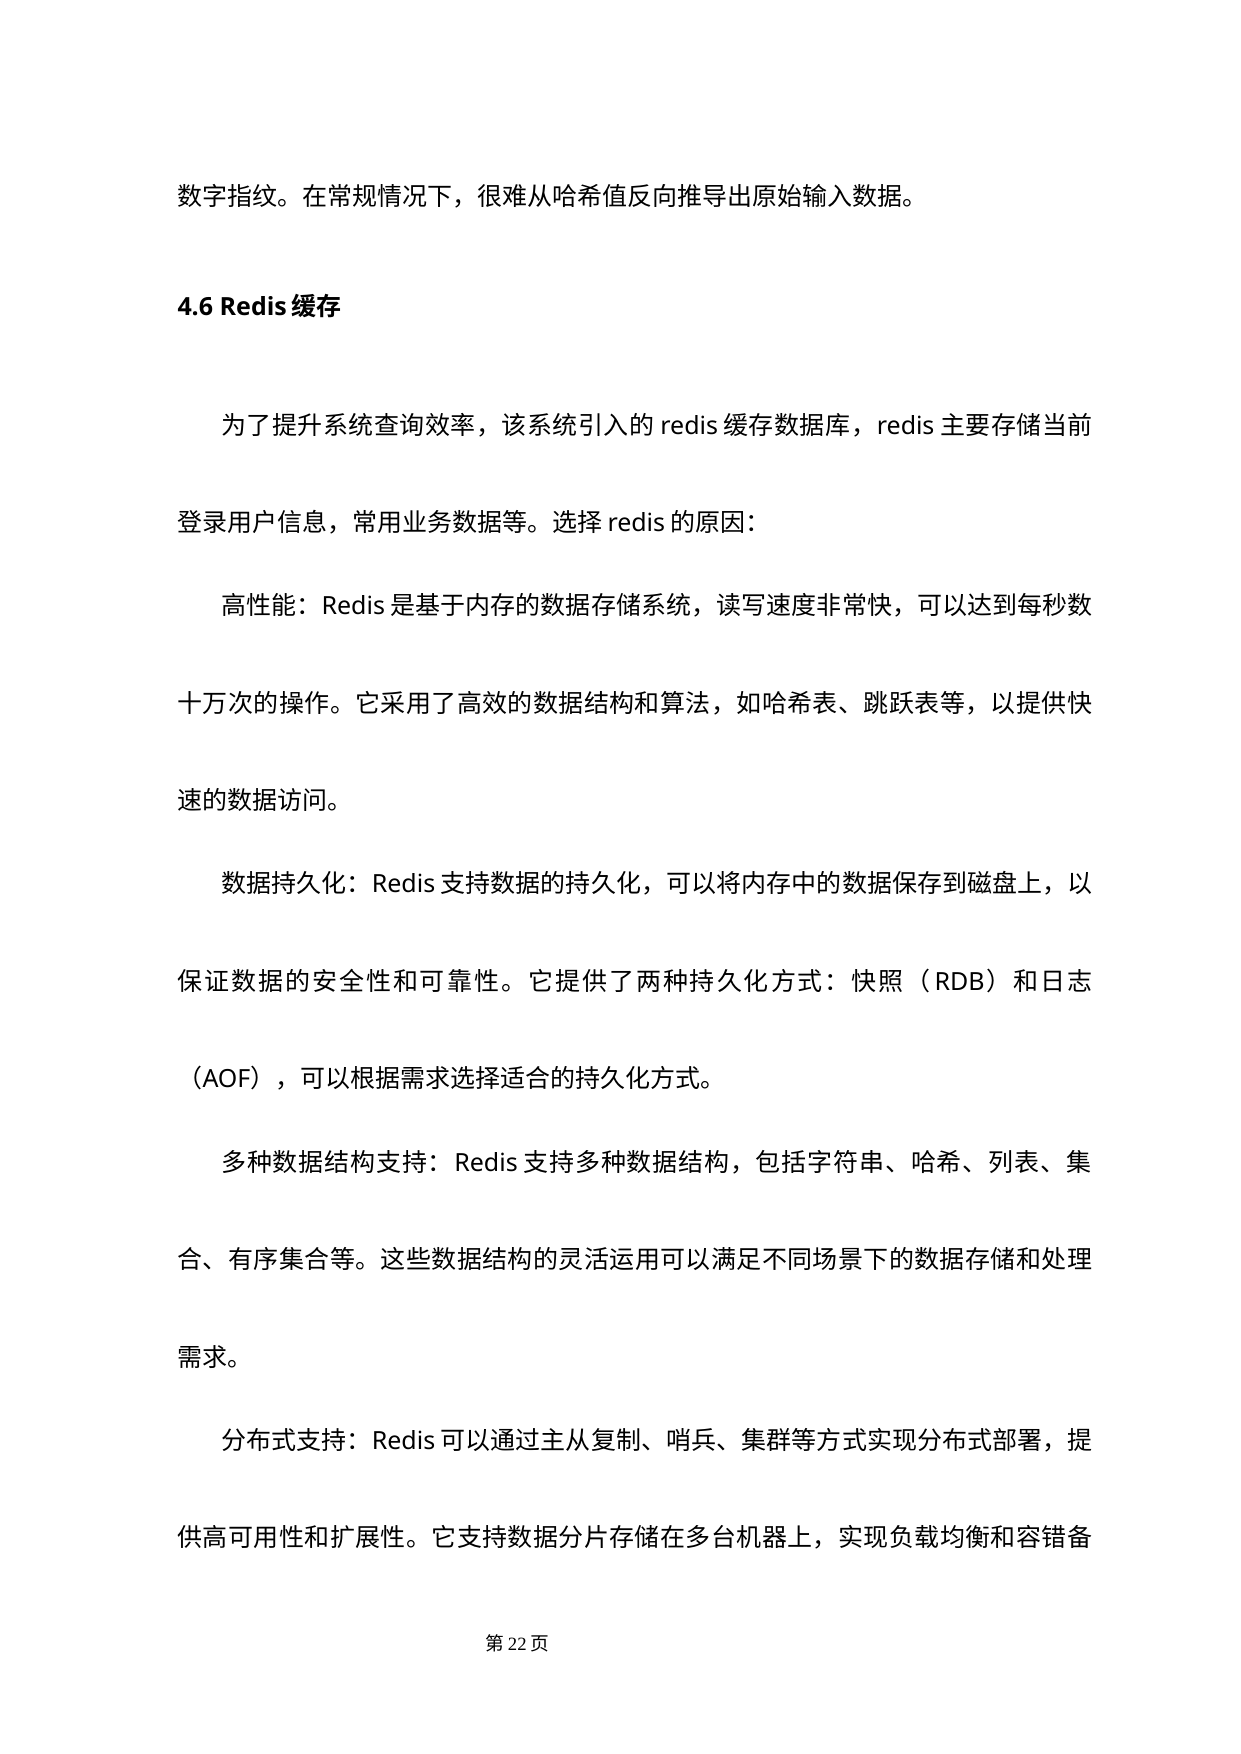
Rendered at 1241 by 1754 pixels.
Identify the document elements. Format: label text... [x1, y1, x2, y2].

subtitle 4.6 Redis缓存 [177, 272, 1093, 337]
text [177, 1406, 1093, 1568]
text 为了提升系统查询效率，该系统引入的redis缓存数据库，redis主要存储当前登录用户信息，常用业务数据等。选择redis的原因： [177, 391, 1093, 553]
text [177, 162, 1093, 227]
text 数据持久化：Redis支持数据的持久化，可以将内存中的数据保存到磁盘上，以保证数据的安全性和可靠性。它提供了两种持久化方式：快照（RDB）和日志（AOF），可以根据需求选择适合的持久化方式。 [177, 849, 1093, 1109]
text 高性能：Redis是基于内存的数据存储系统，读写速度非常快，可以达到每秒数十万次的操作。它采用了高效的数据结构和算法，如哈希表、跳跃表等，以提供快速的数据访问。 [177, 571, 1093, 831]
text 多种数据结构支持：Redis支持多种数据结构，包括字符串、哈希、列表、集合、有序集合等。这些数据结构的灵活运用可以满足不同场景下的数据存储和处理需求。 [177, 1128, 1093, 1388]
